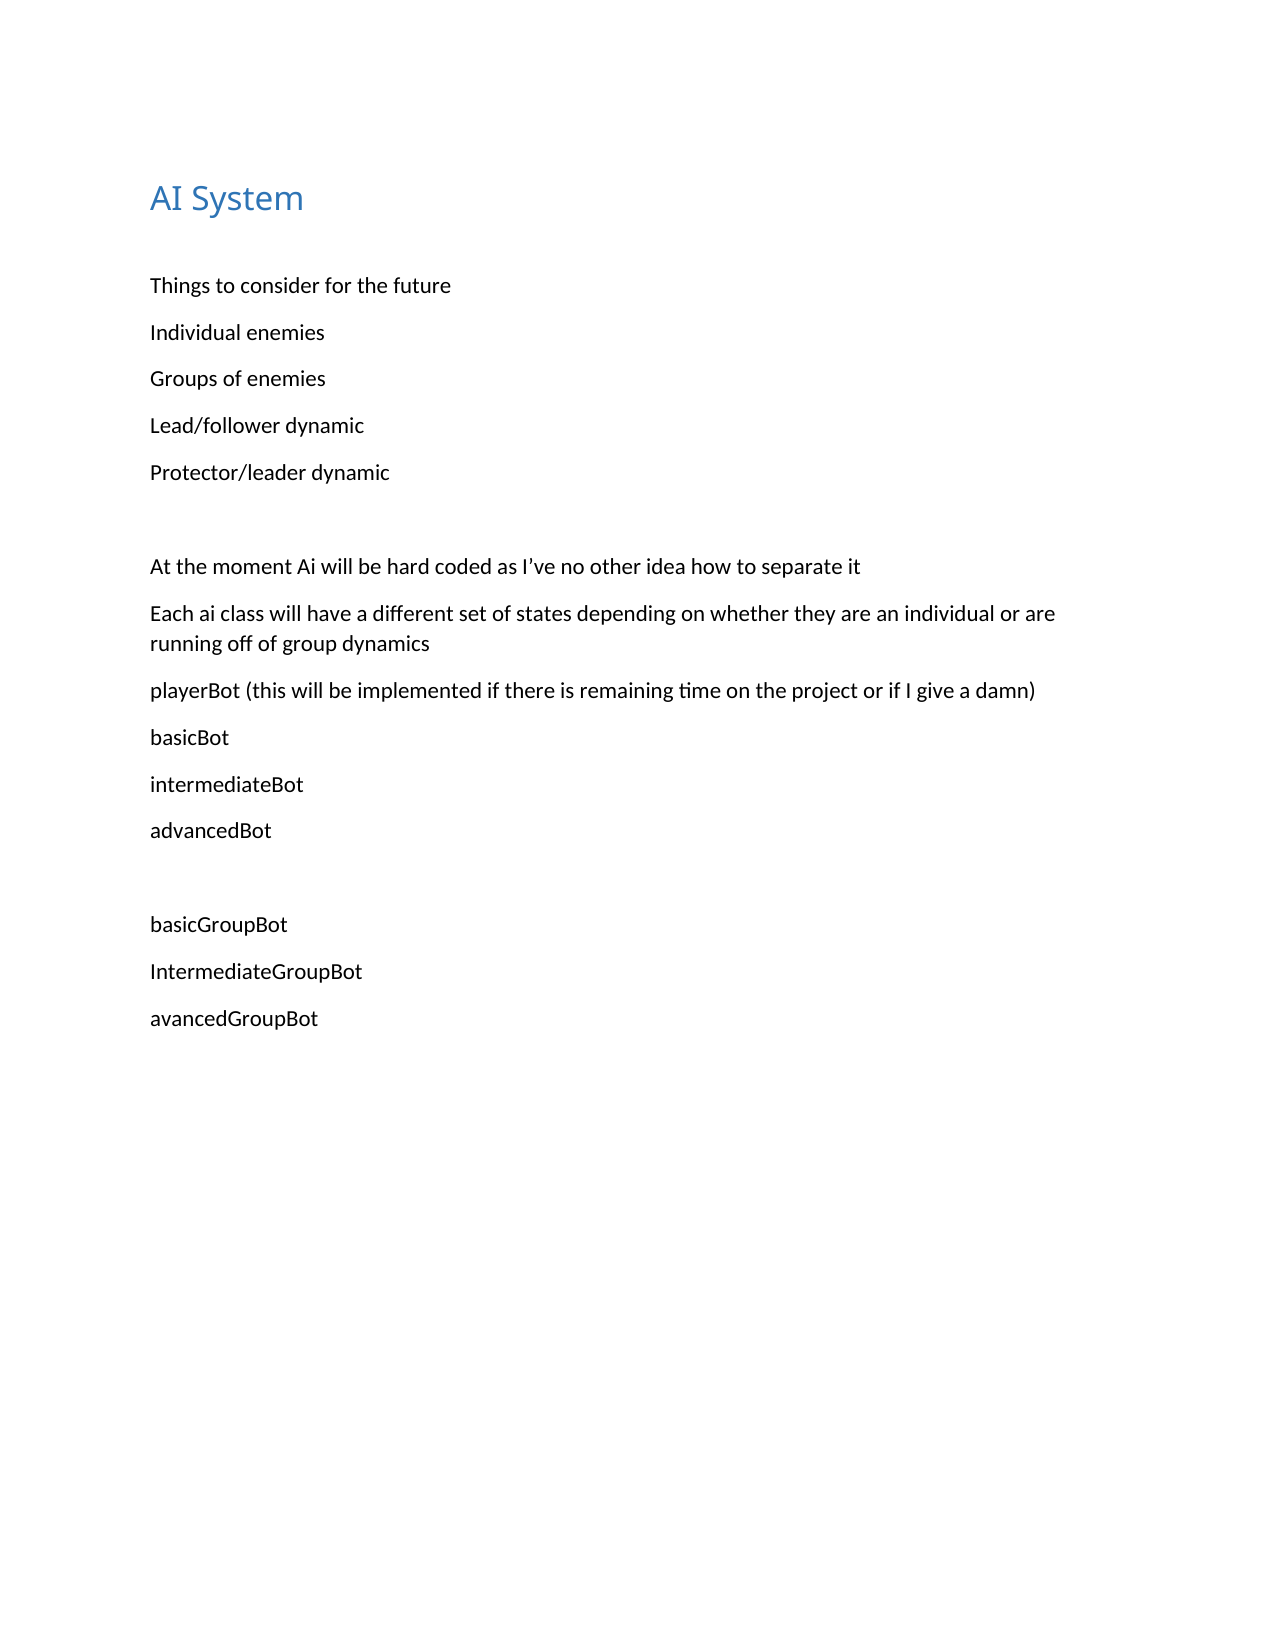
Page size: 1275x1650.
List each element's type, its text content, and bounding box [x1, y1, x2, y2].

text Each ai class will have a different set of states depending on whether they are an individual or are running off of group dynamics [150, 599, 1125, 657]
text Things to consider for the future [150, 271, 1125, 299]
text basicGroupBot [150, 910, 1125, 938]
text basicBot [150, 723, 1125, 751]
text avancedGroupBot [150, 1004, 1125, 1032]
text Lead/follower dynamic [150, 411, 1125, 439]
text Individual enemies [150, 318, 1125, 346]
text advancedBot [150, 817, 1125, 845]
subtitle AI System [150, 175, 1125, 220]
text At the moment Ai will be hard coded as I’ve no other idea how to separate it [150, 552, 1125, 580]
text playerBot (this will be implemented if there is remaining time on the project or if I give a damn) [150, 676, 1125, 704]
text IntermediateGroupBot [150, 957, 1125, 985]
text intermediateBot [150, 770, 1125, 798]
text Groups of enemies [150, 364, 1125, 393]
text Protector/leader dynamic [150, 458, 1125, 486]
